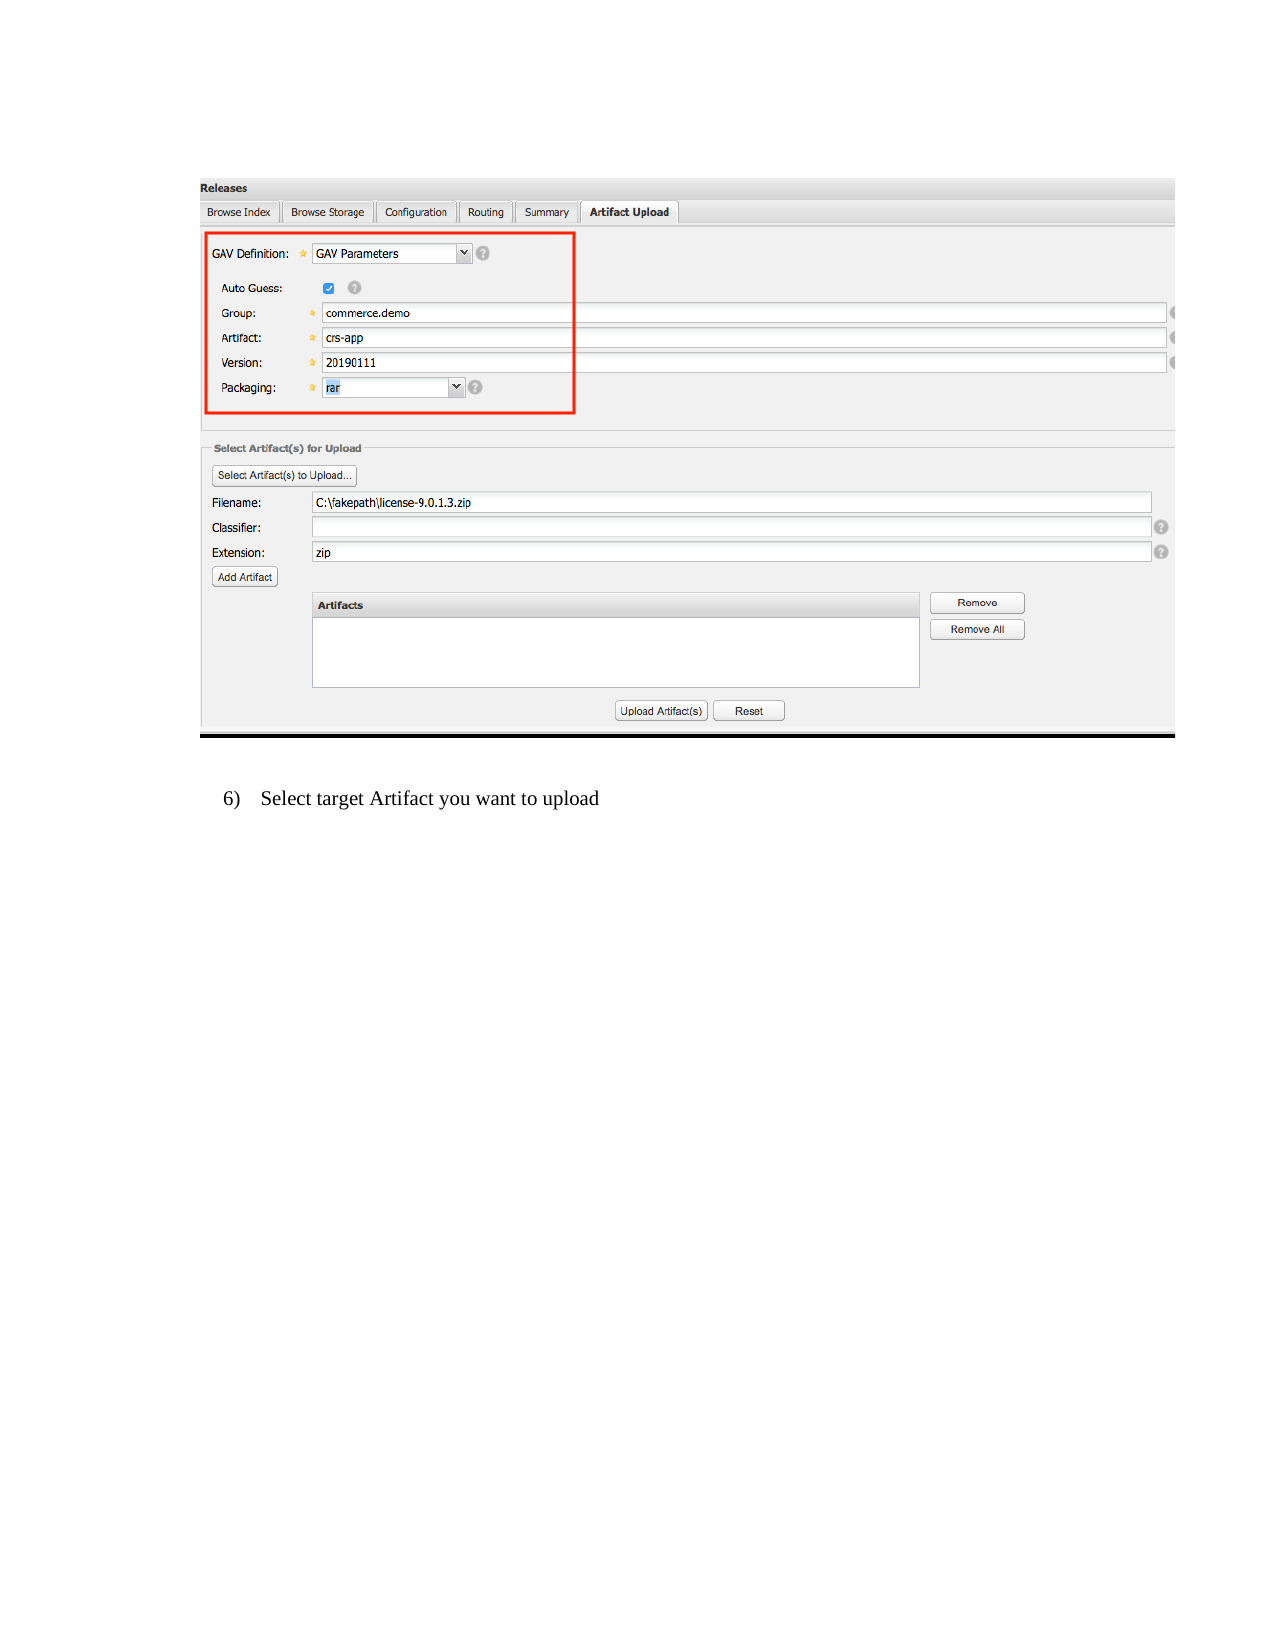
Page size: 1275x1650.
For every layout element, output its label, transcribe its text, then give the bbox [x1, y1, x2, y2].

list Select target Artifact you want to upload [223, 786, 1125, 810]
picture [200, 178, 1175, 738]
